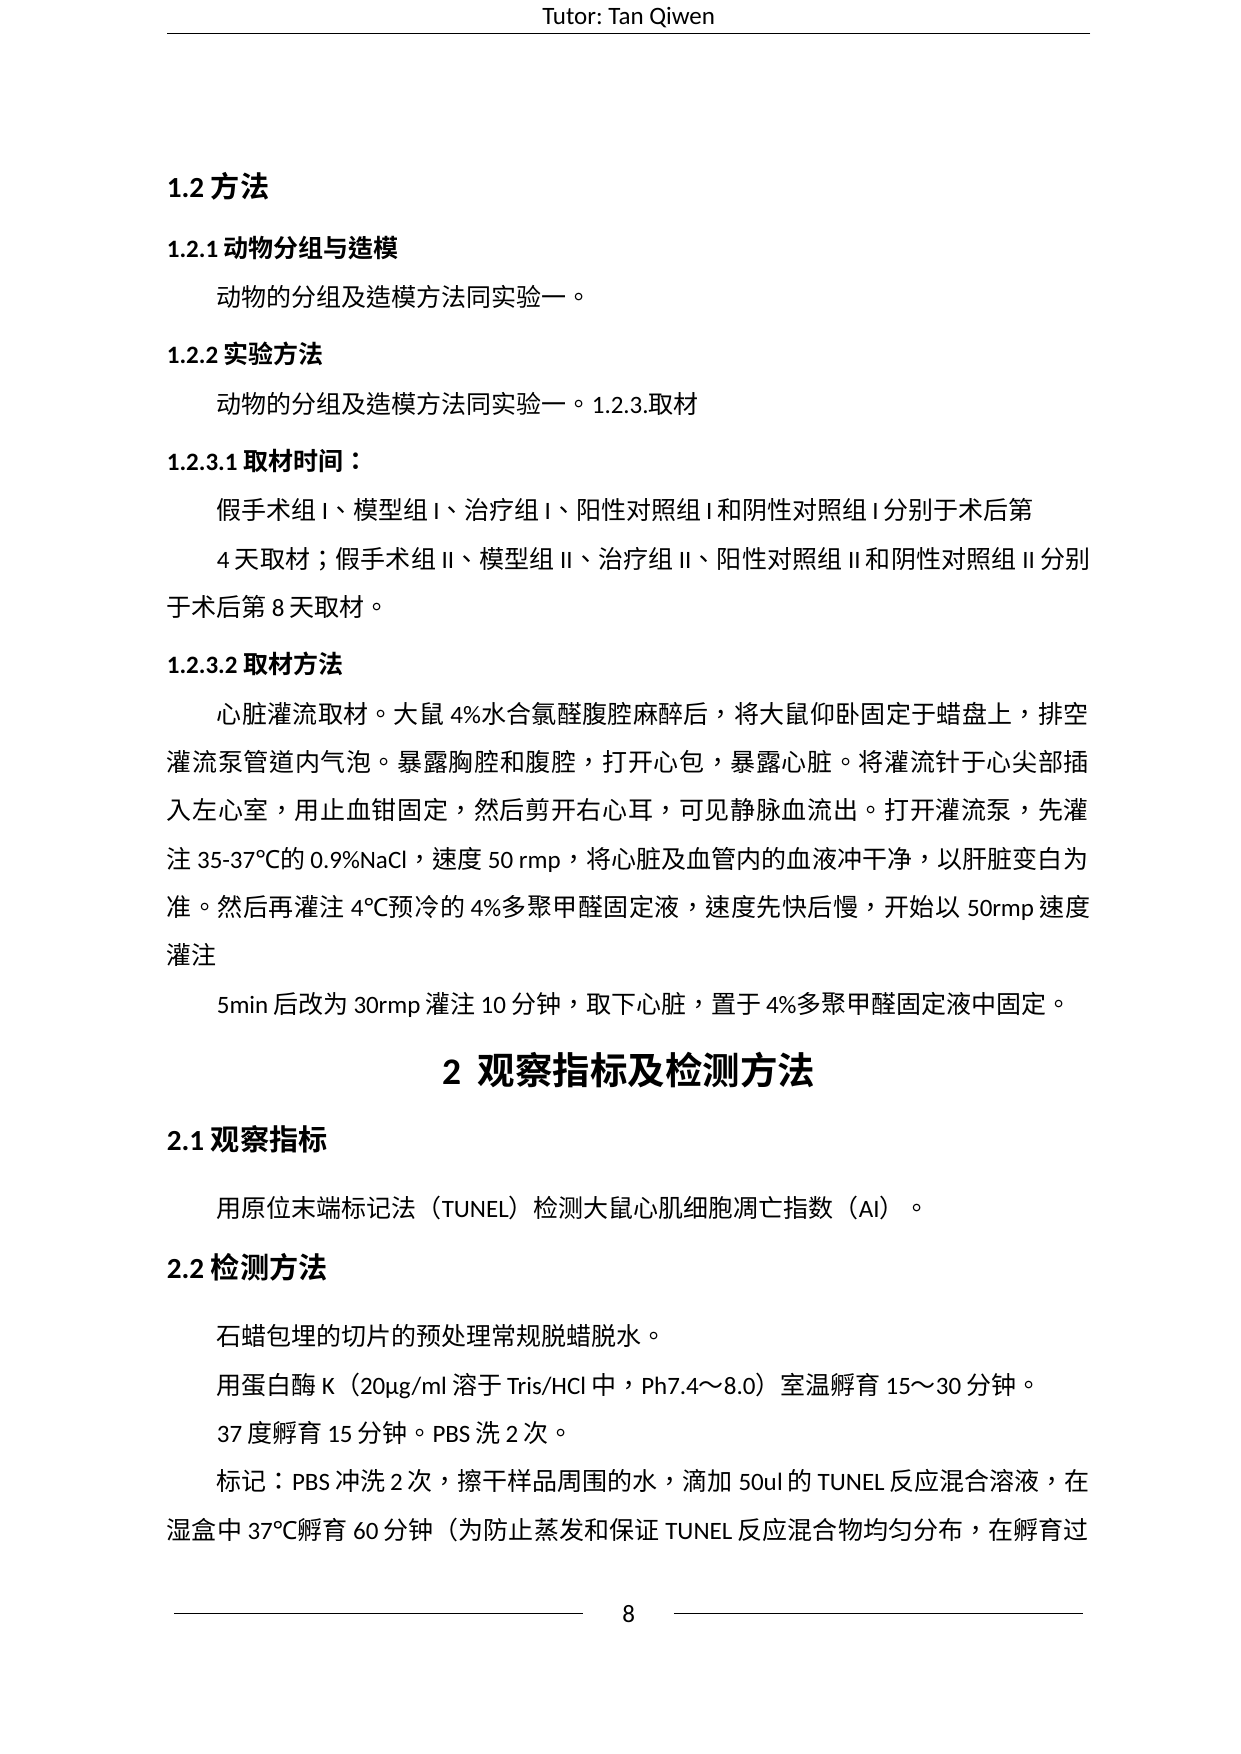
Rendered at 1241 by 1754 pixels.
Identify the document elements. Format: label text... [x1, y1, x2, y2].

text 37度孵育15分钟。PBS洗2次。 [167, 1400, 1090, 1449]
subtitle 1.2.2 实验方法 [167, 337, 1090, 371]
text 假手术组I、模型组I、治疗组I、阳性对照组I和阴性对照组I分别于术后第 [167, 478, 1090, 526]
subtitle 2 观察指标及检测方法 [167, 1043, 1090, 1095]
text 心脏灌流取材。大鼠4%水合氯醛腹腔麻醉后，将大鼠仰卧固定于蜡盘上，排空灌流泵管道内气泡。暴露胸腔和腹腔，打开心包，暴露心脏。将灌流针于心尖部插入左心室，用止血钳固定，然后剪开右心耳，可见静脉血流出。打开灌流泵，先灌注35-37℃的0.9%NaCl，速度50 rmp，将心脏及血管内的血液冲干净，以肝脏变白为准。然后再灌注4℃预冷的4%多聚甲醛固定液，速度先快后慢，开始以50rmp速度灌注 [167, 681, 1090, 971]
text 用蛋白酶K（20μg/ml溶于Tris/HCl中，Ph7.4～8.0）室温孵育15～30分钟。 [167, 1352, 1090, 1400]
subtitle 2.2 检测方法 [167, 1248, 1090, 1287]
subtitle 2.1 观察指标 [167, 1119, 1090, 1159]
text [167, 1449, 1090, 1545]
text 5min后改为30rmp灌注10分钟，取下心脏，置于4%多聚甲醛固定液中固定。 [167, 971, 1090, 1019]
text 动物的分组及造模方法同实验一。1.2.3.取材 [167, 371, 1090, 419]
subtitle 1.2.3.1 取材时间： [167, 444, 1090, 478]
subtitle 1.2.1 动物分组与造模 [167, 231, 1090, 264]
text 石蜡包埋的切片的预处理常规脱蜡脱水。 [167, 1304, 1090, 1352]
text 动物的分组及造模方法同实验一。 [167, 264, 1090, 313]
text 4天取材；假手术组II、模型组II、治疗组II、阳性对照组II和阴性对照组II分别于术后第8天取材。 [167, 526, 1090, 623]
text 用原位末端标记法（TUNEL）检测大鼠心肌细胞凋亡指数（AI）。 [167, 1175, 1090, 1224]
subtitle 1.2 方法 [167, 167, 1090, 206]
subtitle 1.2.3.2 取材方法 [167, 647, 1090, 681]
